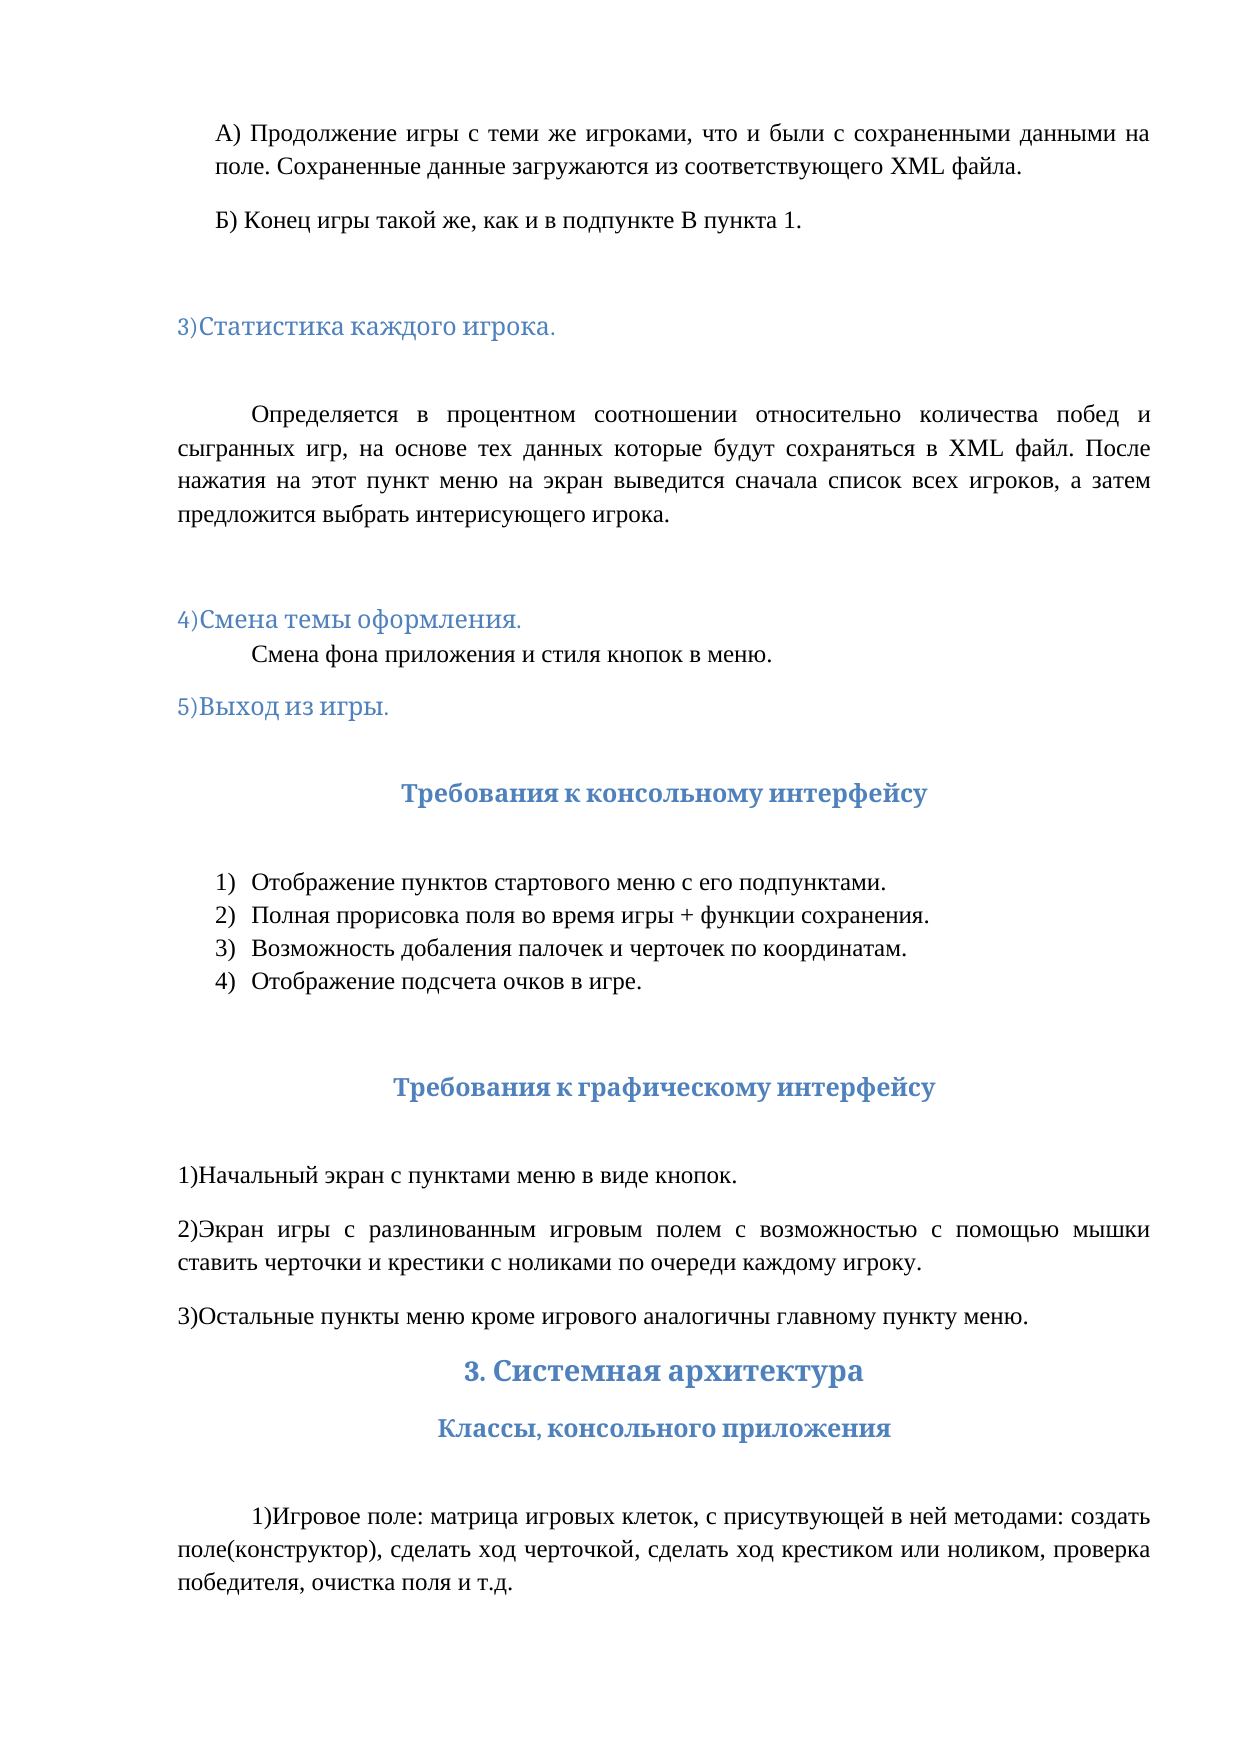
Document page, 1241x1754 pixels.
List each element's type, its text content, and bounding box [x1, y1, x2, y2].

list Возможность добаления палочек и черточек по координатам. [215, 933, 1152, 962]
text 2)Экран игры с разлинованным игровым полем с возможностью с помощью мышки ставить черточки и крестики с ноликами по очереди каждому игроку. [177, 1214, 1152, 1276]
text Смена фона приложения и стиля кнопок в меню. [177, 639, 1152, 668]
subtitle 4)Смена темы оформления. [177, 606, 1152, 635]
subtitle Классы, консольного приложения [177, 1414, 1152, 1443]
subtitle 3)Статистика каждого игрока. [177, 313, 1152, 341]
text Определяется в процентном соотношении относительно количества побед и сыгранных игр, на основе тех данных которые будут сохраняться в XML файл. После нажатия на этот пункт меню на экран выведится сначала список всех игроков, а затем предложится выбрать интерисующего игрока. [177, 399, 1152, 527]
subtitle 3. Системная архитектура [177, 1355, 1152, 1389]
text 1)Игровое поле: матрица игровых клеток, с присутвующей в ней методами: создать поле(конструктор), сделать ход черточкой, сделать ход крестиком или ноликом, проверка победителя, очистка поля и т.д. [177, 1501, 1152, 1596]
list Отображение подсчета очков в игре. [215, 966, 1152, 995]
text A) Продолжение игры с теми же игроками, что и были с сохраненными данными на поле. Сохраненные данные загружаются из соответствующего XML файла. [215, 118, 1152, 180]
subtitle Требования к консольному интерфейсу [177, 780, 1152, 809]
list Отображение пунктов стартового меню с его подпунктами. [215, 867, 1152, 896]
text Б) Конец игры такой же, как и в подпункте В пункта 1. [215, 205, 1152, 234]
list Полная прорисовка поля во время игры + функции сохранения. [215, 900, 1152, 929]
subtitle Требования к графическому интерфейсу [177, 1074, 1152, 1102]
subtitle 5)Выход из игры. [177, 693, 1152, 722]
text 1)Начальный экран с пунктами меню в виде кнопок. [177, 1161, 1152, 1189]
text 3)Остальные пункты меню кроме игрового аналогичны главному пункту меню. [177, 1301, 1152, 1330]
